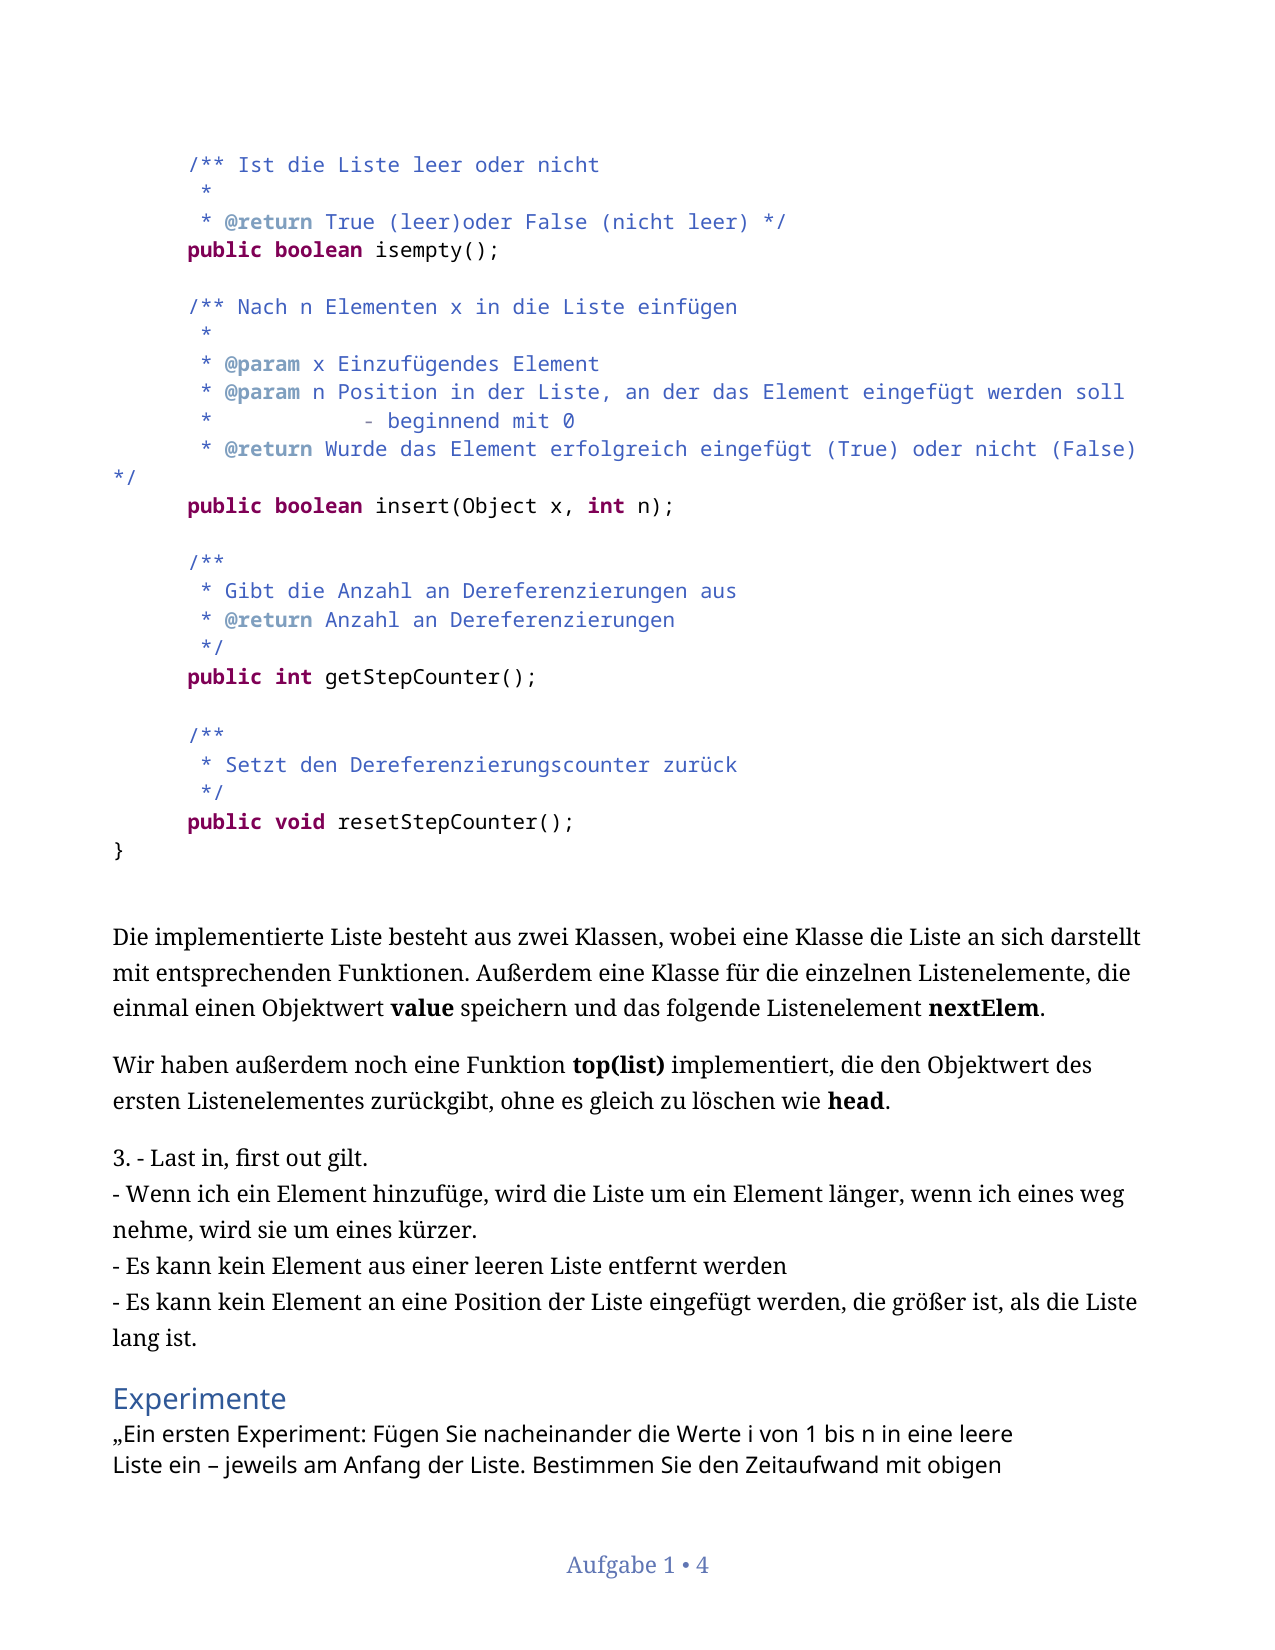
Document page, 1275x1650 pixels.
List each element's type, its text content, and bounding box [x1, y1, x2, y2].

text public boolean insert(Object x, int n); [112, 491, 1162, 520]
text * Setzt den Dereferenzierungscounter zurück [112, 750, 1162, 778]
text public int getStepCounter(); [112, 662, 1162, 690]
text * @param n Position in der Liste, an der das Element eingefügt werden soll [112, 377, 1162, 406]
text Wir haben außerdem noch eine Funktion top(list) implementiert, die den Objektwert des ersten Listenelementes zurückgibt, ohne es gleich zu löschen wie head. [112, 1049, 1162, 1116]
text * [112, 321, 1162, 349]
text } [112, 835, 1162, 864]
text public void resetStepCounter(); [112, 807, 1162, 835]
text Die implementierte Liste besteht aus zwei Klassen, wobei eine Klasse die Liste an sich darstellt mit entsprechenden Funktionen. Außerdem eine Klasse für die einzelnen Listenelemente, die einmal einen Objektwert value speichern und das folgende Listenelement nextElem. [112, 921, 1162, 1024]
text */ [112, 778, 1162, 807]
text * @return Wurde das Element erfolgreich eingefügt (True) oder nicht (False) */ [112, 434, 1162, 491]
text „Ein ersten Experiment: Fügen Sie nacheinander die Werte i von 1 bis n in eine leere [112, 1418, 1162, 1449]
text * Gibt die Anzahl an Dereferenzierungen aus [112, 577, 1162, 605]
text public boolean isempty(); [112, 235, 1162, 264]
text * @return True (leer)oder False (nicht leer) */ [112, 207, 1162, 235]
text * @return Anzahl an Dereferenzierungen [112, 605, 1162, 633]
text */ [112, 633, 1162, 662]
text Liste ein – jeweils am Anfang der Liste. Bestimmen Sie den Zeitaufwand mit obigen [112, 1449, 1162, 1481]
text * [112, 178, 1162, 207]
text * @param x Einzufügendes Element [112, 349, 1162, 377]
text * - beginnend mit 0 [112, 406, 1162, 434]
subtitle Experimente [112, 1378, 1162, 1418]
text /** [112, 722, 1162, 750]
text /** [112, 548, 1162, 577]
text /** Ist die Liste leer oder nicht [112, 150, 1162, 178]
text 3. - Last in, first out gilt. - Wenn ich ein Element hinzufüge, wird die Liste um ein Element länger, wenn ich eines weg nehme, wird sie um eines kürzer. - Es kann kein Element aus einer leeren Liste entfernt werden - Es kann kein Element an eine Position der Liste eingefügt werden, die größer ist, als die Liste lang ist. [112, 1142, 1162, 1353]
text /** Nach n Elementen x in die Liste einfügen [112, 292, 1162, 321]
